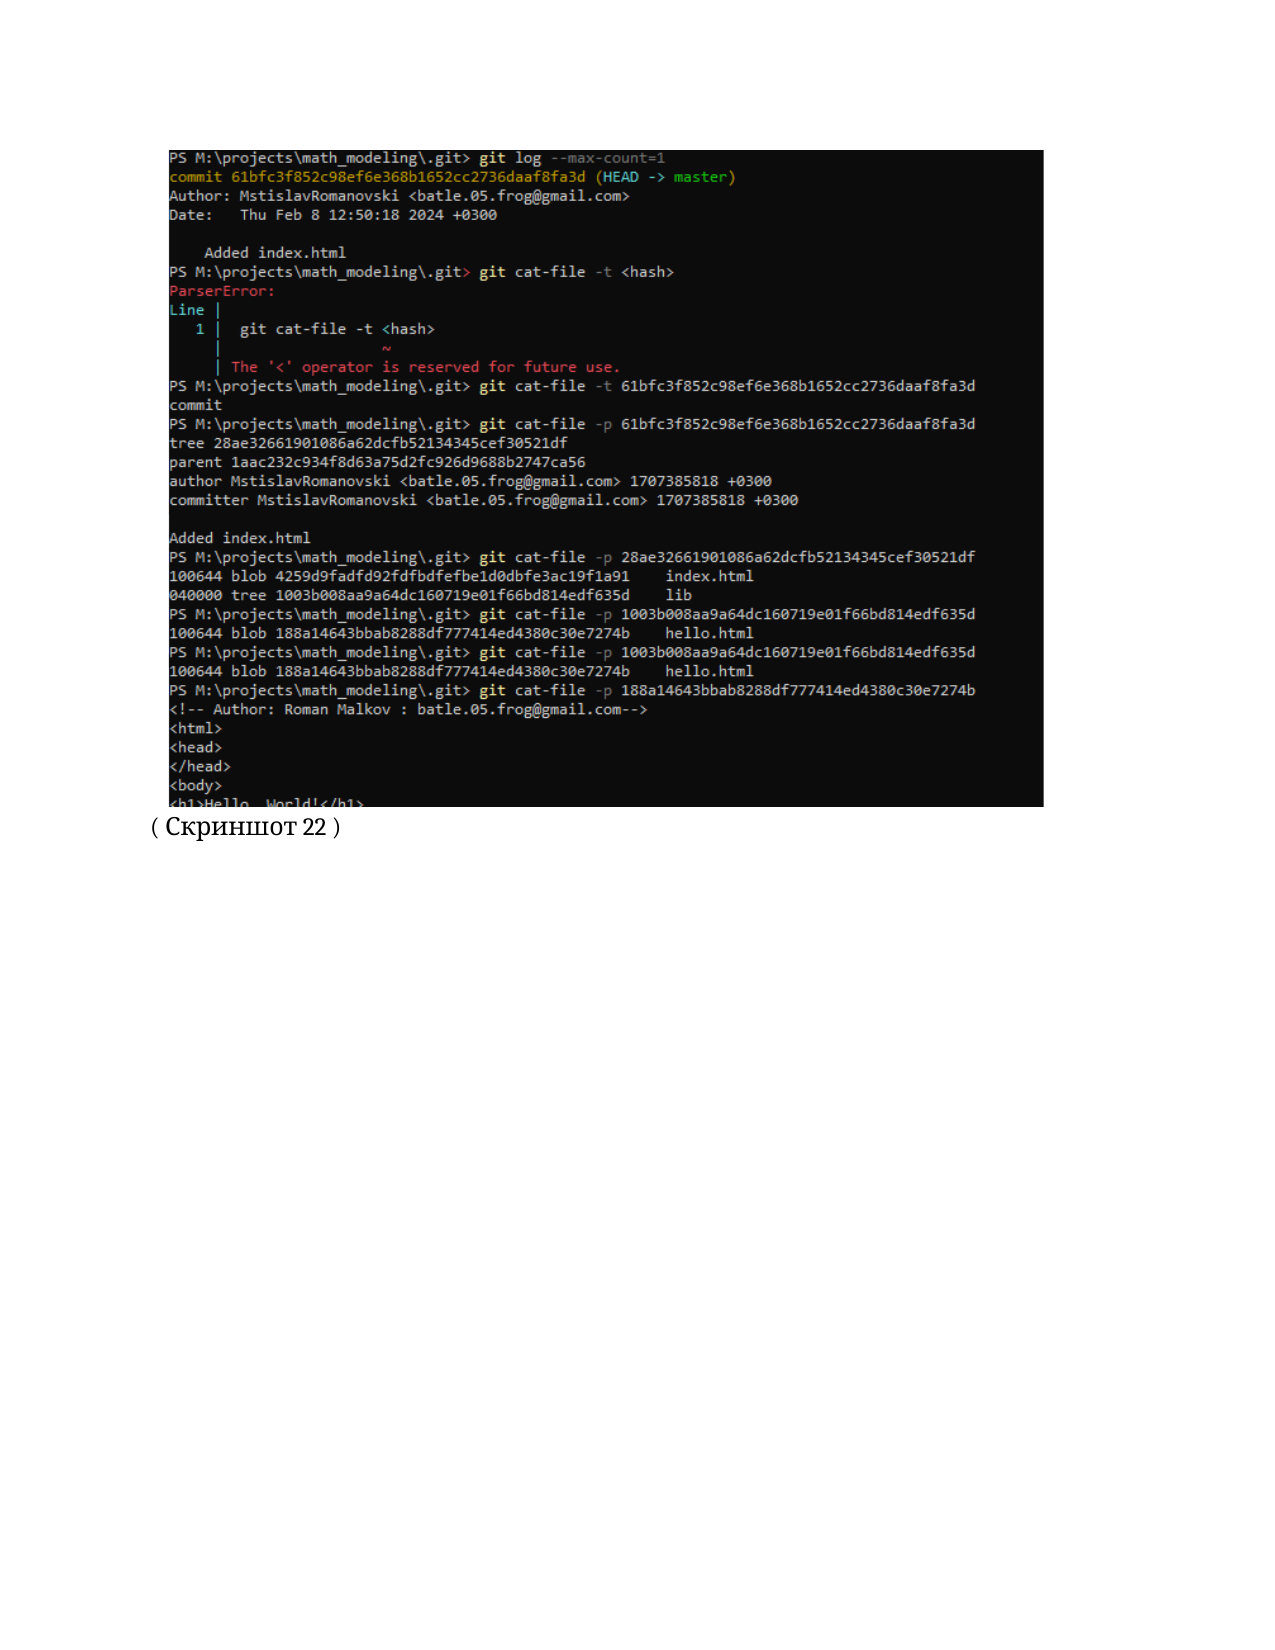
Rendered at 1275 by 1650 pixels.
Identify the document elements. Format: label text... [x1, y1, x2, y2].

picture [168, 150, 1044, 807]
